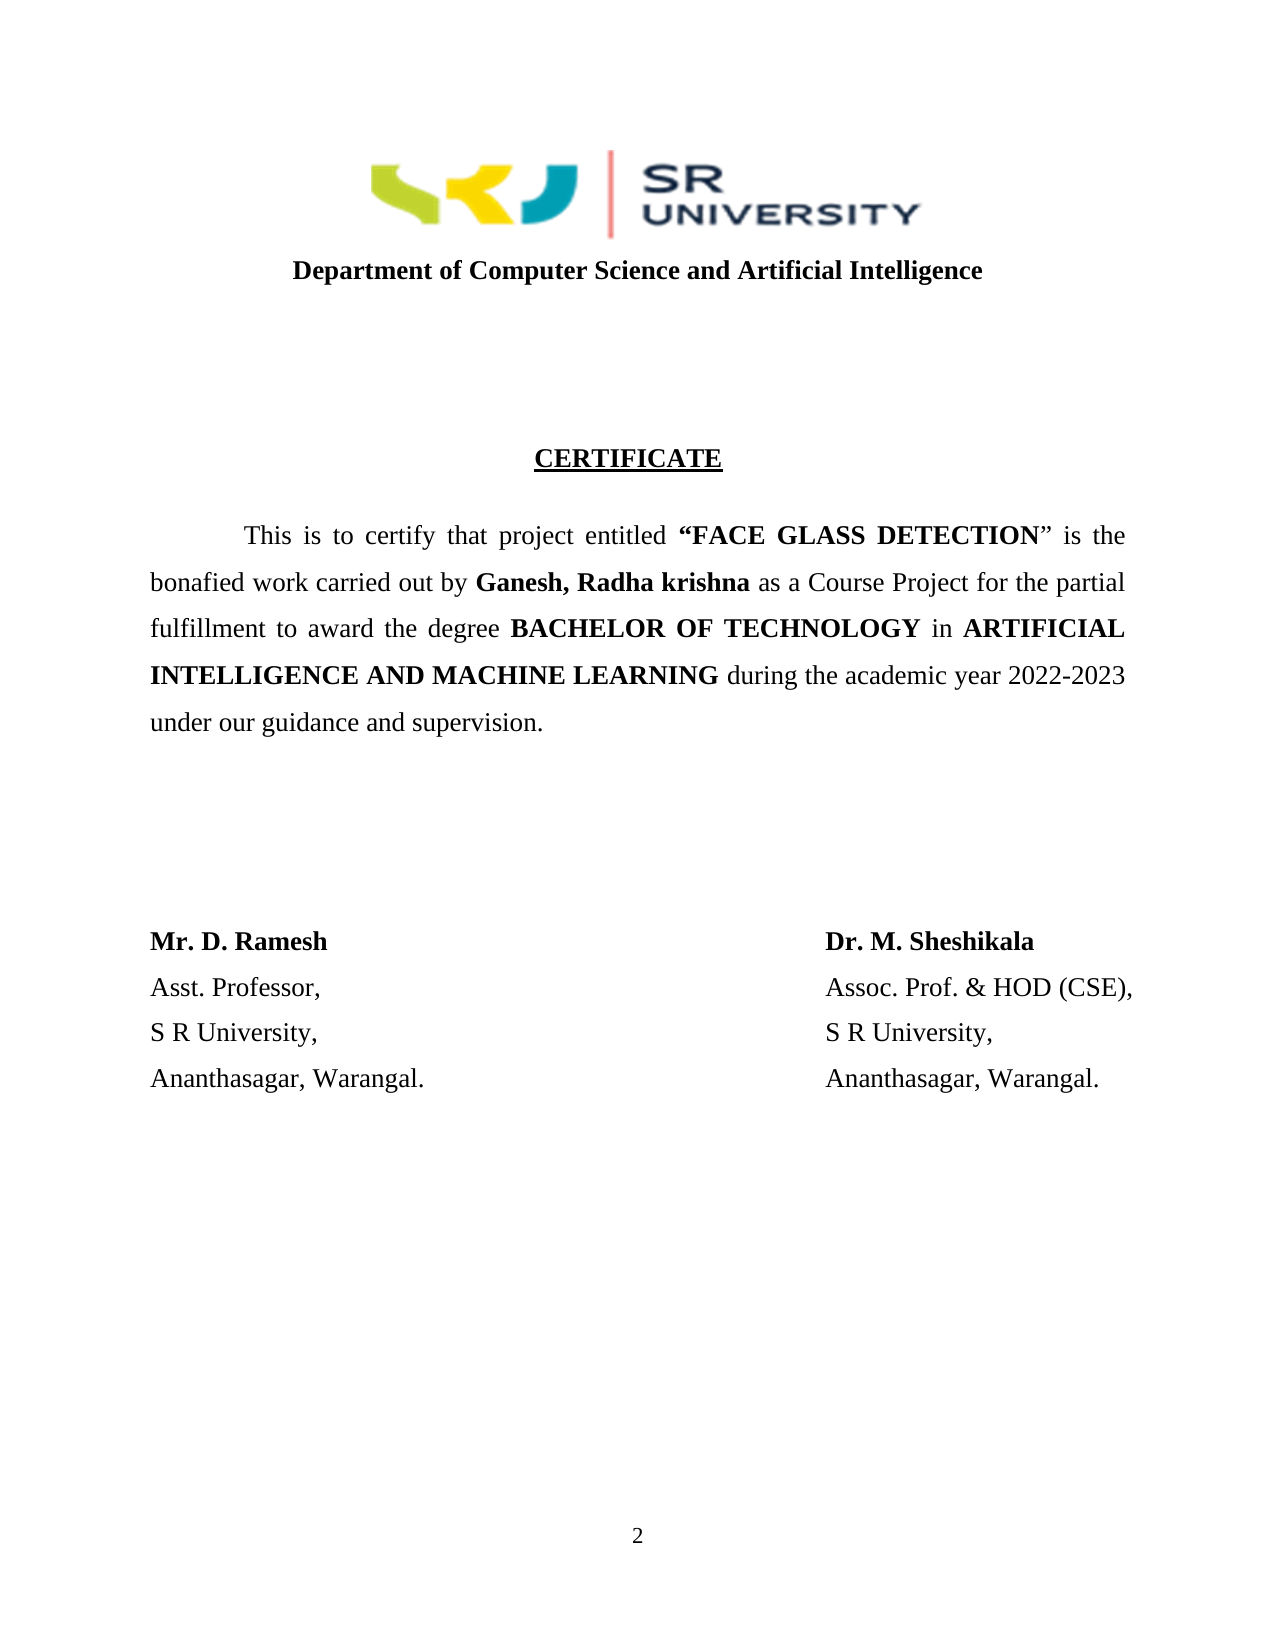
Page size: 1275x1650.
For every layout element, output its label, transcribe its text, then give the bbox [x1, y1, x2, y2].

subtitle Mr. D. Ramesh Dr. M. Sheshikala [150, 925, 1139, 956]
text Ananthasagar, Warangal. Ananthasagar, Warangal. [150, 1062, 1139, 1093]
text Department of Computer Science and Artificial Intelligence [138, 254, 1137, 286]
text S R University, S R University, [150, 1016, 1139, 1047]
picture [371, 150, 924, 240]
text CERTIFICATE [295, 442, 961, 473]
text This is to certify that project entitled “FACE GLASS DETECTION” is the bonafied work carried out by Ganesh, Radha krishna as a Course Project for the partial fulfillment to award the degree BACHELOR OF TECHNOLOGY in ARTIFICIAL INTELLIGENCE AND MACHINE LEARNING during the academic year 2022-2023 under our guidance and supervision. [150, 519, 1126, 737]
text Asst. Professor, Assoc. Prof. & HOD (CSE), [150, 971, 1139, 1002]
